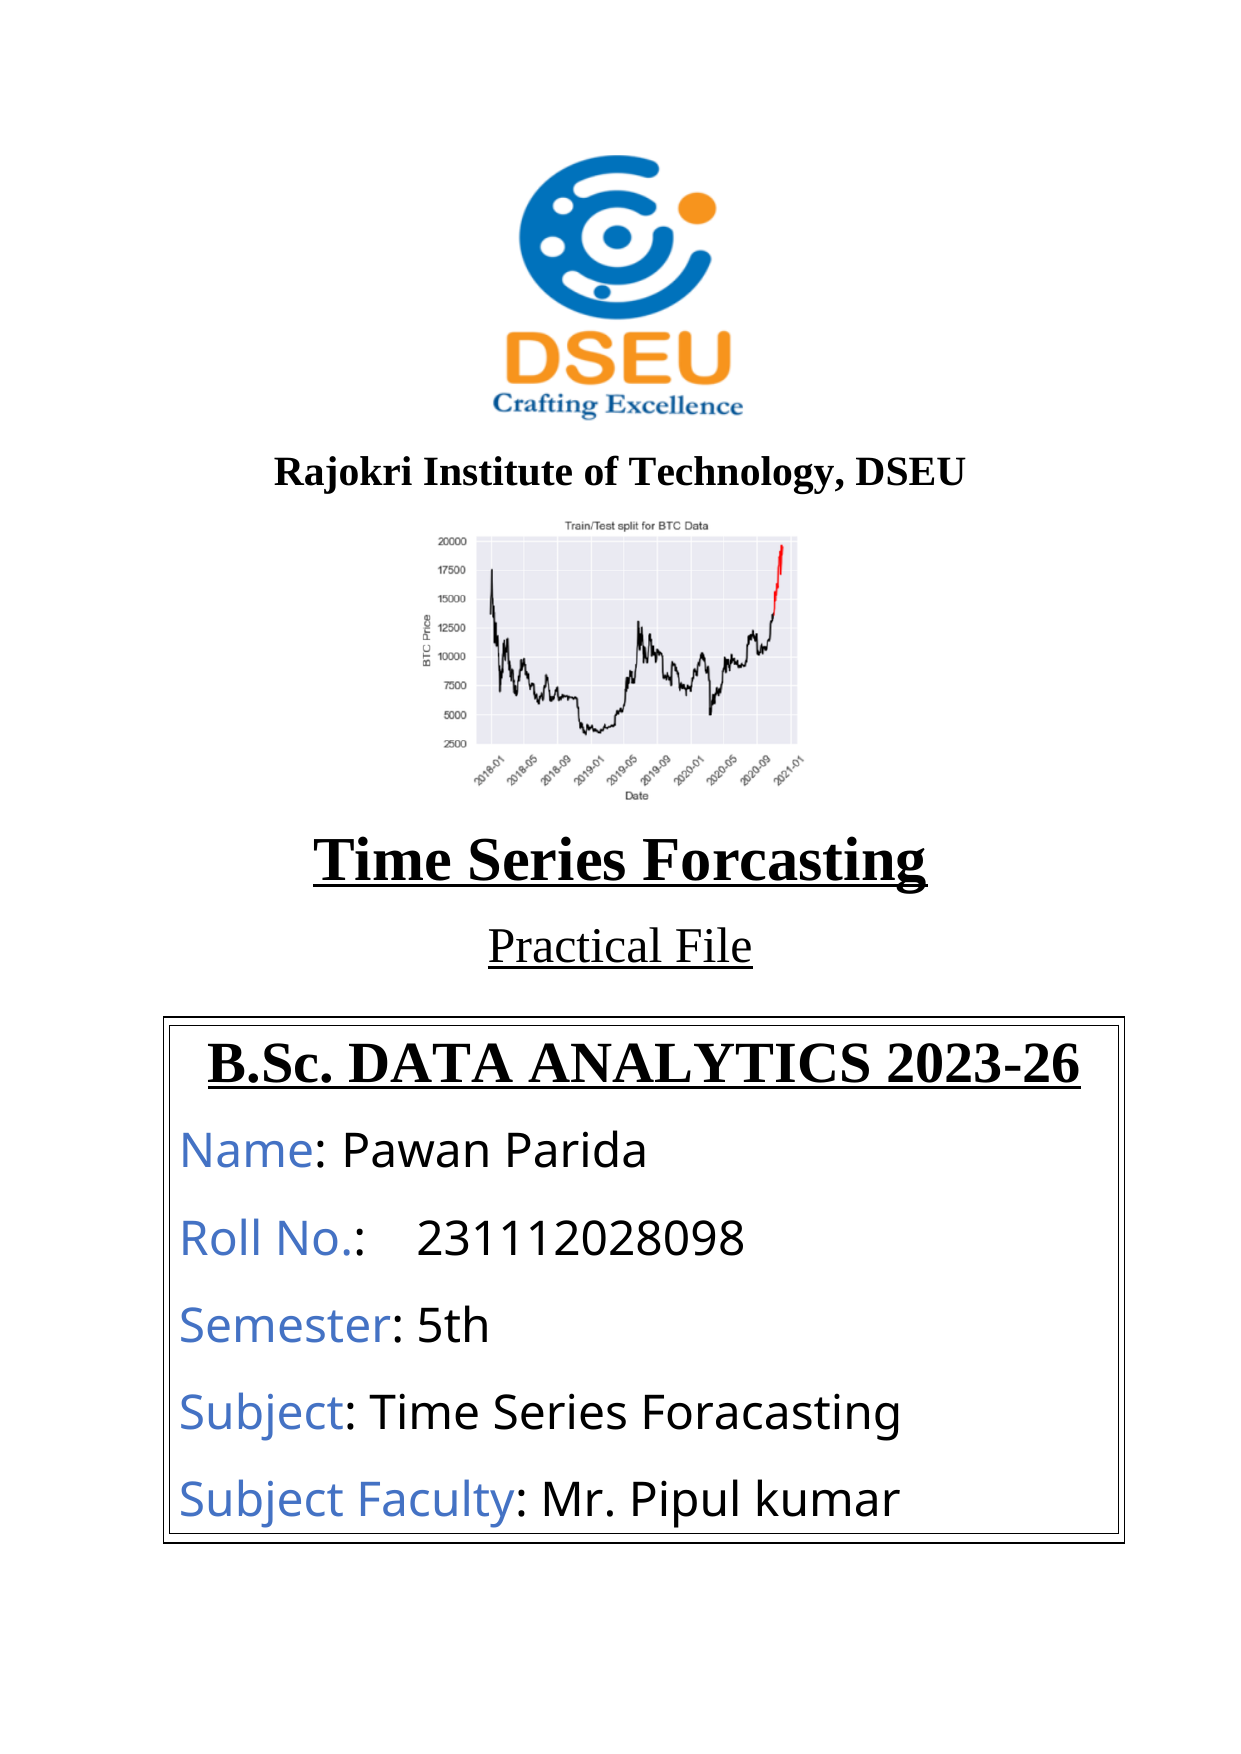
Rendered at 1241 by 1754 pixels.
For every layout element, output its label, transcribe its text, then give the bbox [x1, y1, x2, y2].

picture [405, 514, 836, 803]
text Time Series Forcasting [150, 822, 1090, 894]
text Rajokri Institute of Technology, DSEU [150, 446, 1090, 494]
text Practical File [150, 916, 1090, 974]
picture [453, 150, 787, 428]
